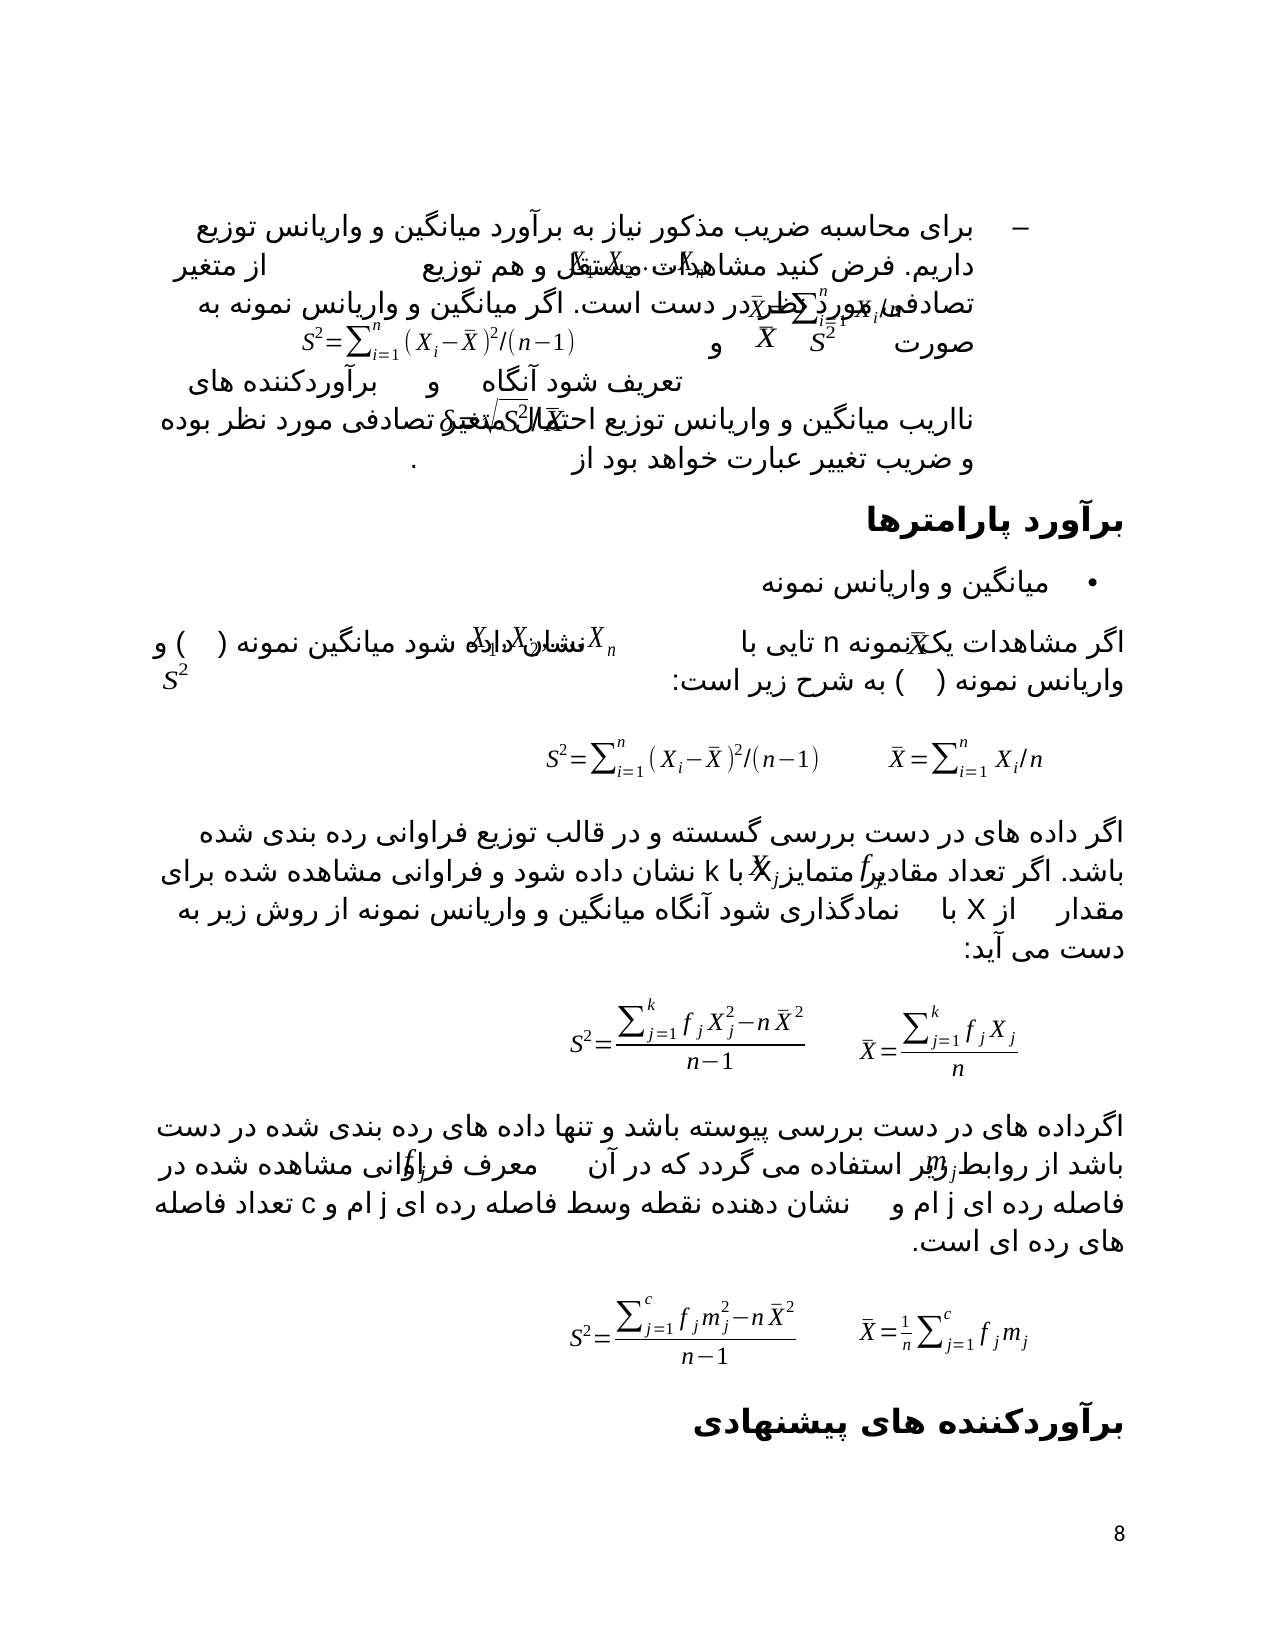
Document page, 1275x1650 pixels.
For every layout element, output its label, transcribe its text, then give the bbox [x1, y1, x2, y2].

text برآوردکننده های پیشنهادی [150, 1403, 1125, 1441]
text اگرداده های در دست بررسی پیوسته باشد و تنها داده های رده بندی شده در دست باشد از روابط زیر استفاده می گردد که در آن معرف فراوانی مشاهده شده در فاصله رده ای j ام و نشان دهنده نقطه وسط فاصله رده ای j ام و c تعداد فاصله های رده ای است. [150, 1109, 1125, 1258]
text اگر داده های در دست بررسی گسسته و در قالب توزیع فراوانی رده بندی شده باشد. اگر تعداد مقادیر متمایز X با k نشان داده شود و فراوانی مشاهده شده برای مقدار از X با نمادگذاری شود آنگاه میانگین و واریانس نمونه از روش زیر به دست می آید: [150, 777, 1125, 964]
list میانگین و واریانس نمونه [150, 565, 1087, 599]
list برای محاسبه ضریب مذکور نیاز به برآورد میانگین و واریانس توزیع داریم. فرض کنید مشاهدات مستقل و هم توزیع از متغیر تصادفی مورد نظر در دست است. اگر میانگین و واریانس نمونه به صورت و تعریف شود آنگاه و برآوردکننده های نااریب میانگین و واریانس توزیع احتمال متغیر تصادفی مورد نظر بوده و ضریب تغییر عبارت خواهد بود از . [150, 209, 1012, 474]
text برآورد پارامترها [150, 500, 1125, 539]
text اگر مشاهدات یک نمونه n تایی با نشان داده شود میانگین نمونه ( ) و واریانس نمونه ( ) به شرح زیر است: [150, 625, 1125, 697]
